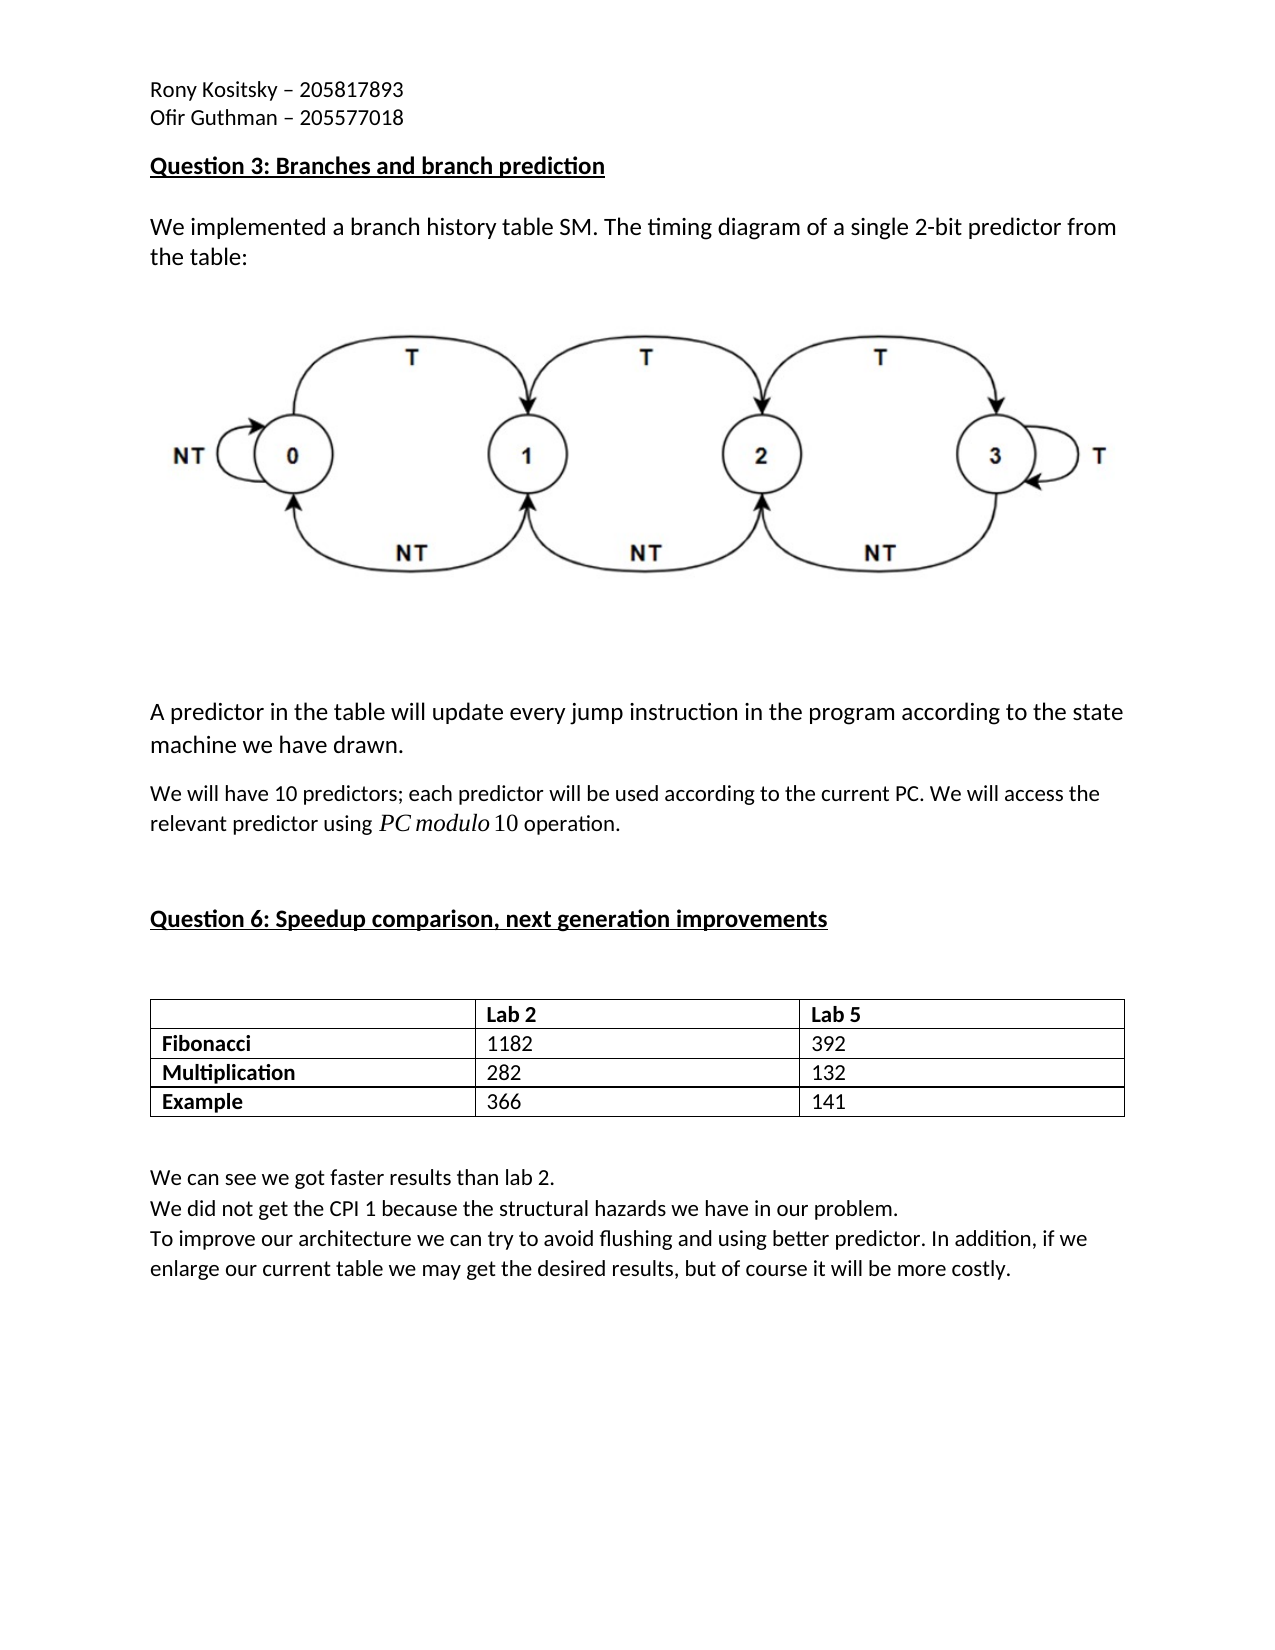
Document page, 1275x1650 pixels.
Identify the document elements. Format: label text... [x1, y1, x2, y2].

text Question 3: Branches and branch prediction [150, 150, 1125, 181]
table_cell 1182 [476, 1029, 799, 1057]
text Question 6: Speedup comparison, next generation improvements [150, 903, 1125, 933]
table_cell 392 [800, 1029, 1124, 1057]
table_cell Example [151, 1088, 475, 1116]
text We implemented a branch history table SM. The timing diagram of a single 2-bit predictor from the table: [150, 211, 1125, 272]
table_cell 282 [476, 1059, 799, 1086]
picture [150, 318, 1125, 584]
table_header [151, 1000, 475, 1028]
table_cell Multiplication [151, 1059, 475, 1086]
table_cell 141 [800, 1088, 1124, 1116]
table_cell 132 [800, 1059, 1124, 1086]
table_cell 366 [476, 1088, 799, 1116]
text We will have 10 predictors; each predictor will be used according to the current PC. We will access the relevant predictor using operation. [150, 779, 1125, 837]
table_header Lab 5 [800, 1000, 1124, 1028]
text A predictor in the table will update every jump instruction in the program according to the state machine we have drawn. [150, 696, 1125, 760]
table_cell Fibonacci [151, 1029, 475, 1057]
table_header Lab 2 [476, 1000, 799, 1028]
text We can see we got faster results than lab 2. We did not get the CPI 1 because the structural hazards we have in our problem. To improve our architecture we can try to avoid flushing and using better predictor. In addition, if we enlarge our current table we may get the desired results, but of course it will be more costly. [150, 1163, 1125, 1282]
